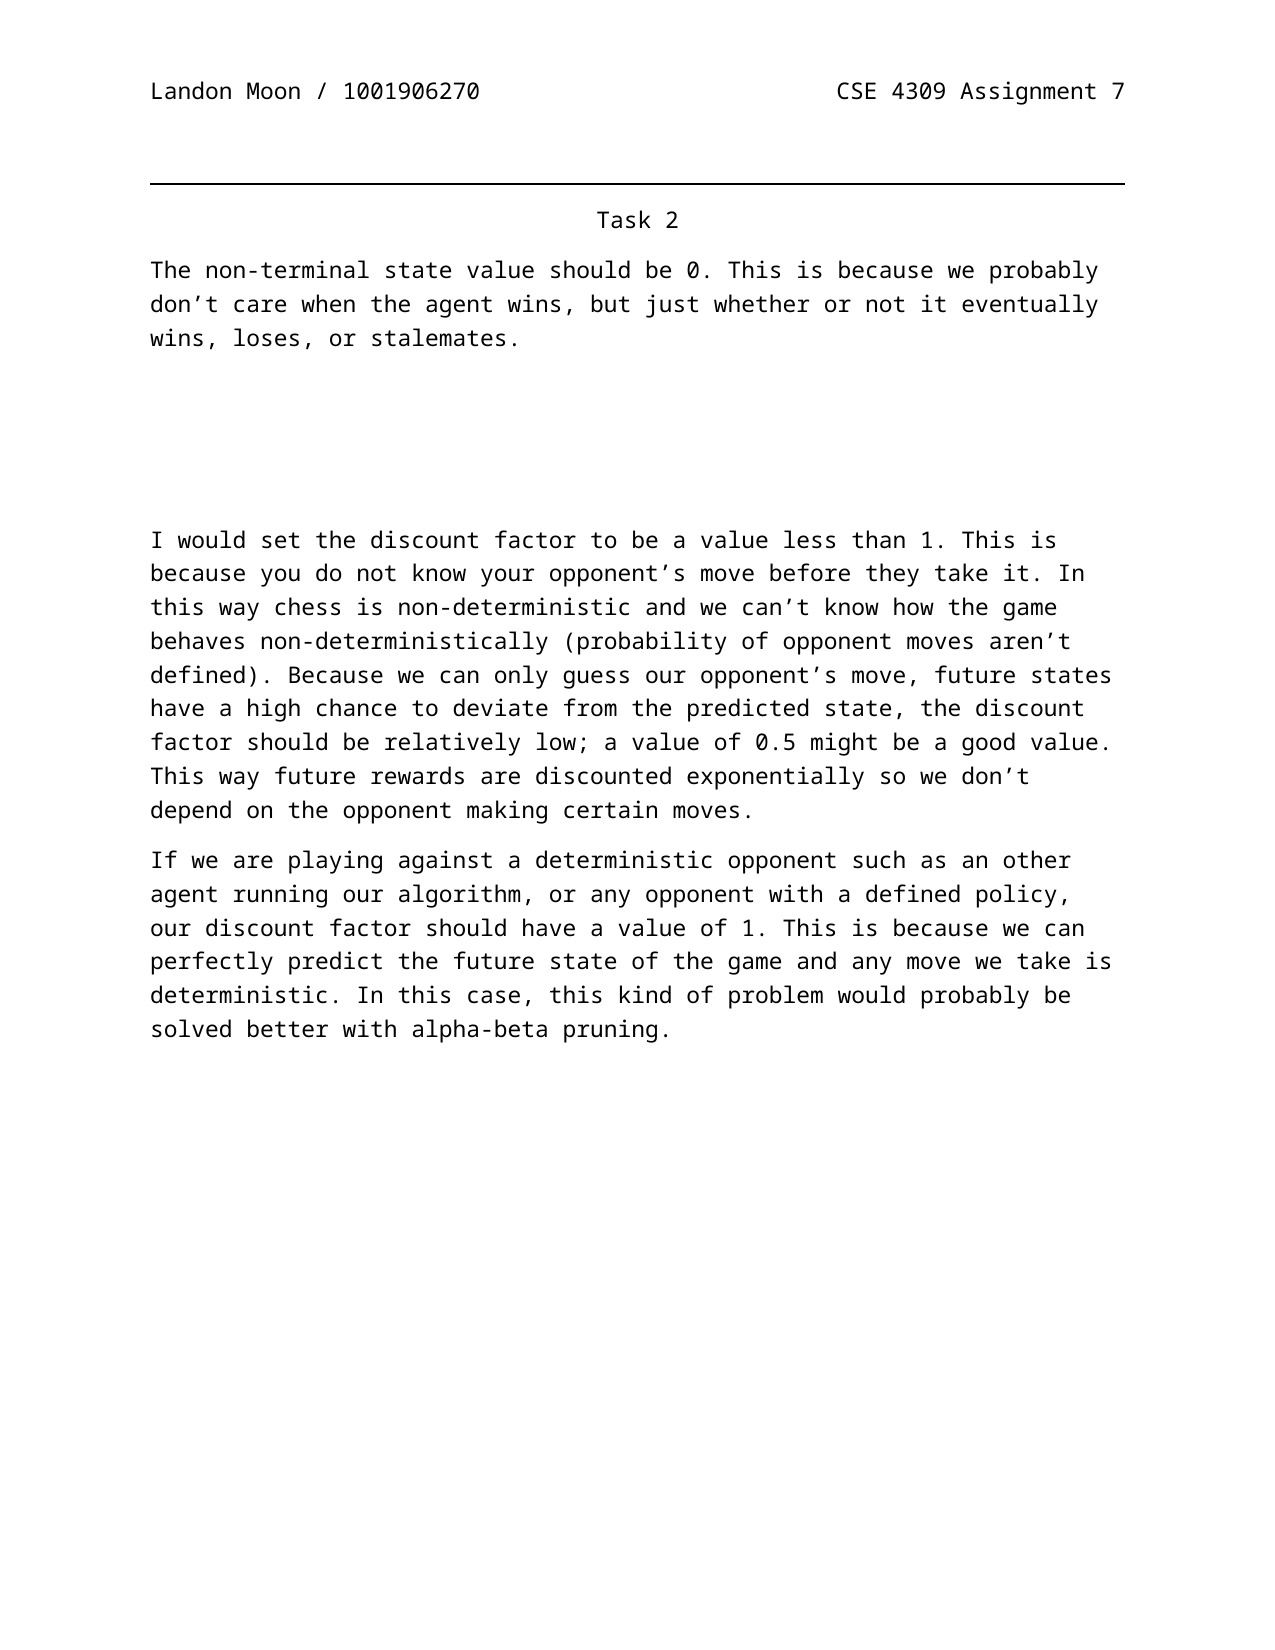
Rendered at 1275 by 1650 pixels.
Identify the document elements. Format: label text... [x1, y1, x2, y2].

text I would set the discount factor to be a value less than 1. This is because you do not know your opponent’s move before they take it. In this way chess is non-deterministic and we can’t know how the game behaves non-deterministically (probability of opponent moves aren’t defined). Because we can only guess our opponent’s move, future states have a high chance to deviate from the predicted state, the discount factor should be relatively low; a value of 0.5 might be a good value. This way future rewards are discounted exponentially so we don’t depend on the opponent making certain moves. [150, 524, 1125, 825]
text The non-terminal state value should be 0. This is because we probably don’t care when the agent wins, but just whether or not it eventually wins, loses, or stalemates. [150, 254, 1125, 353]
text If we are playing against a deterministic opponent such as an other agent running our algorithm, or any opponent with a defined policy, our discount factor should have a value of 1. This is because we can perfectly predict the future state of the game and any move we take is deterministic. In this case, this kind of problem would probably be solved better with alpha-beta pruning. [150, 844, 1125, 1044]
text Task 2 [150, 204, 1125, 235]
